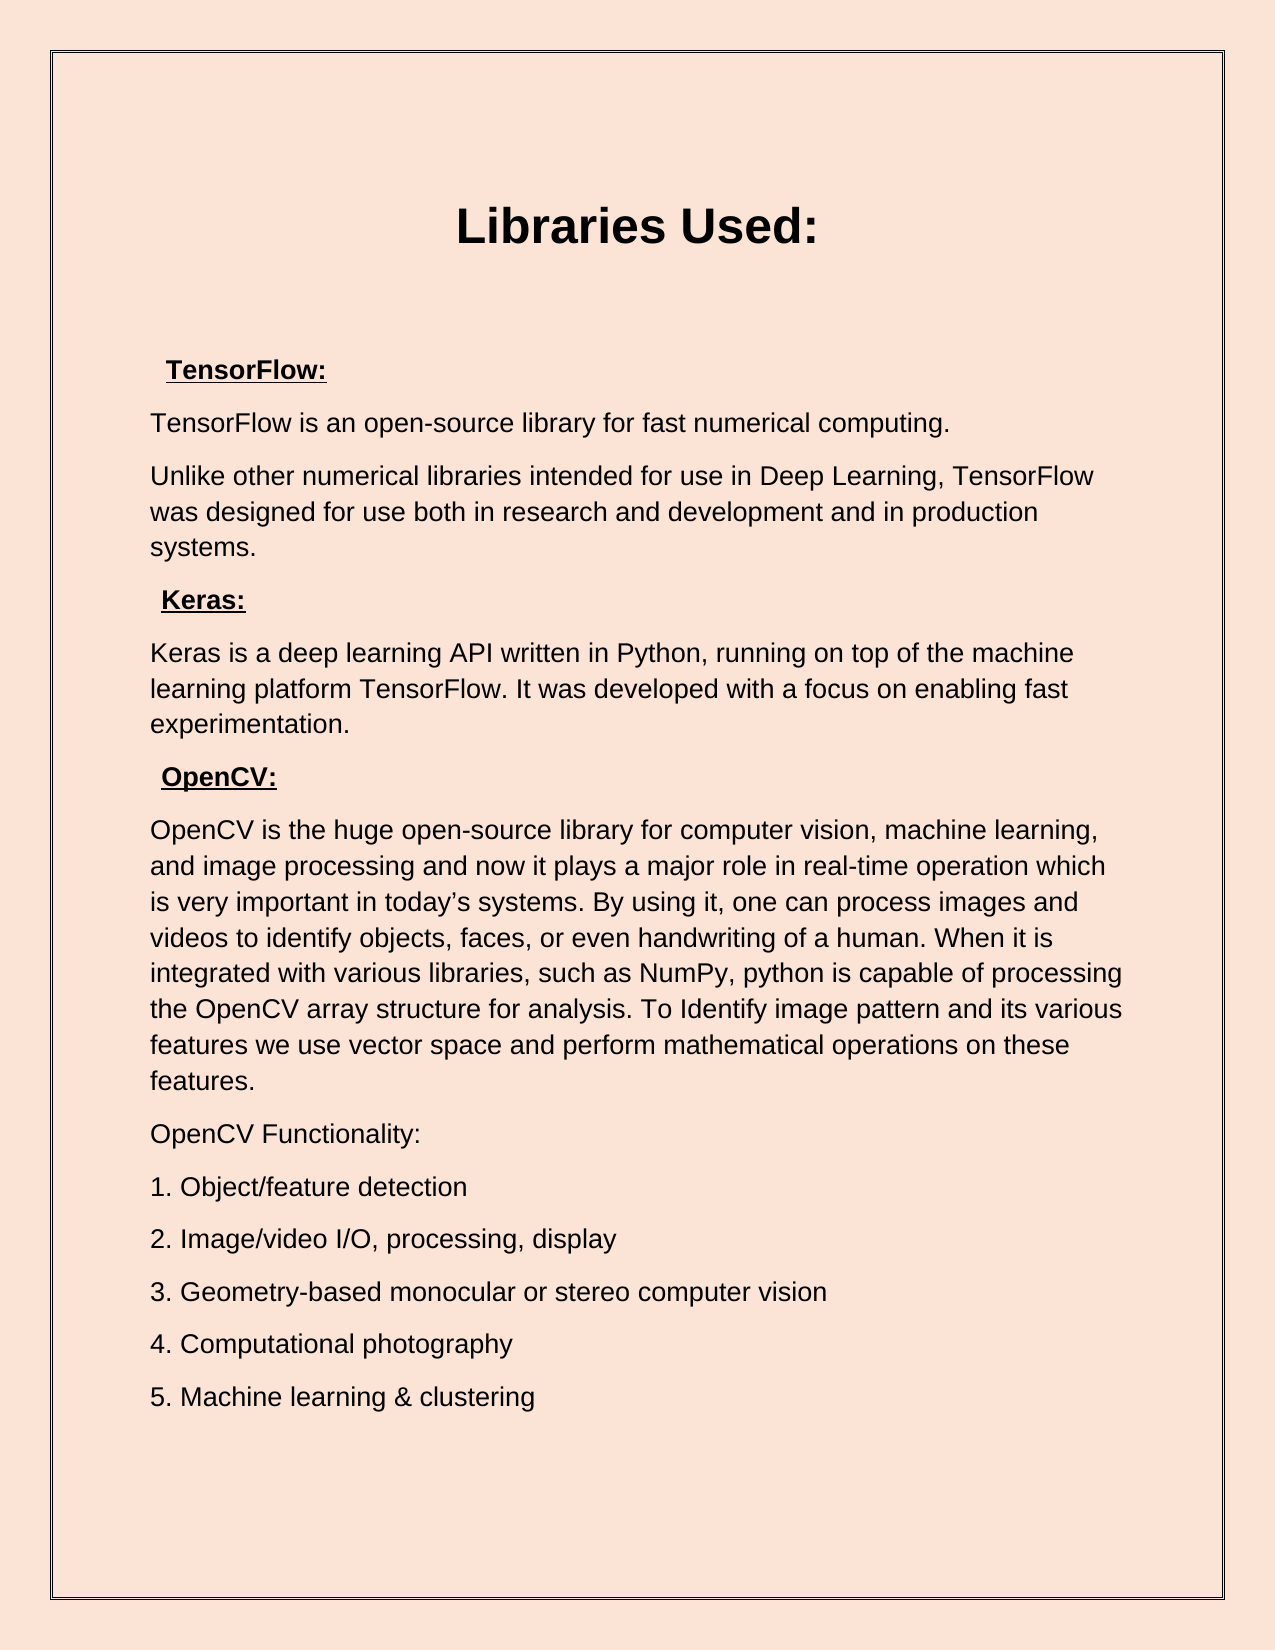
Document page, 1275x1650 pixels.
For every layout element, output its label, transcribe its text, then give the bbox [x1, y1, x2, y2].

text OpenCV Functionality: [150, 1118, 1125, 1149]
text OpenCV is the huge open-source library for computer vision, machine learning, and image processing and now it plays a major role in real-time operation which is very important in today’s systems. By using it, one can process images and videos to identify objects, faces, or even handwriting of a human. When it is integrated with various libraries, such as NumPy, python is capable of processing the OpenCV array structure for analysis. To Identify image pattern and its various features we use vector space and perform mathematical operations on these features. [150, 814, 1125, 1097]
text 5. Machine learning & clustering [150, 1381, 1125, 1412]
text 4. Computational photography [150, 1328, 1125, 1359]
text TensorFlow: [166, 354, 1125, 386]
text Unlike other numerical libraries intended for use in Deep Learning, TensorFlow was designed for use both in research and development and in production systems. [150, 459, 1125, 563]
text 2. Image/video I/O, processing, display [150, 1223, 1125, 1254]
text Libraries Used: [150, 197, 1125, 254]
text 3. Geometry-based monocular or stereo computer vision [150, 1276, 1125, 1307]
text 1. Object/feature detection [150, 1171, 1125, 1202]
text Keras is a deep learning API written in Python, running on top of the machine learning platform TensorFlow. It was developed with a focus on enabling fast experimentation. [150, 637, 1125, 740]
text TensorFlow is an open-source library for fast numerical computing. [150, 407, 1125, 438]
text OpenCV: [161, 761, 1125, 792]
text Keras: [161, 584, 1125, 615]
